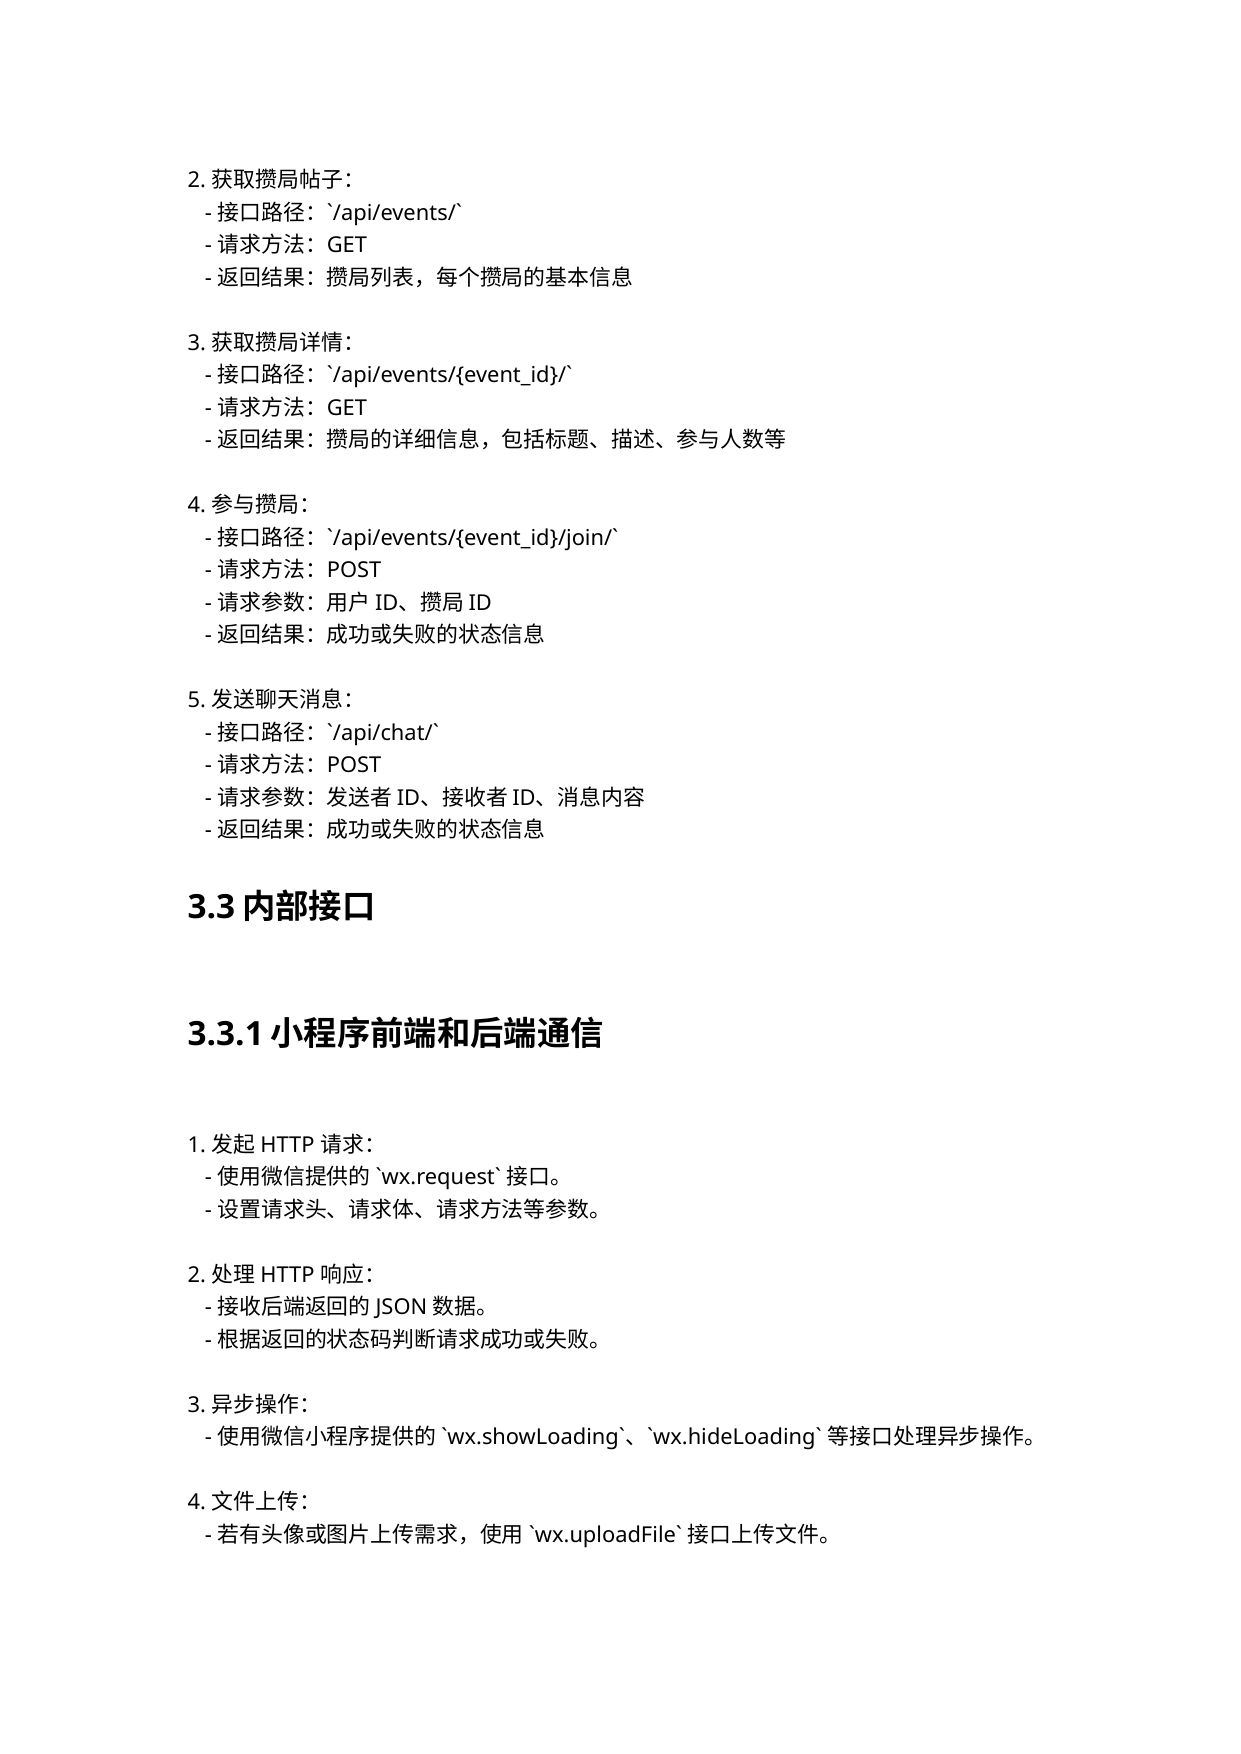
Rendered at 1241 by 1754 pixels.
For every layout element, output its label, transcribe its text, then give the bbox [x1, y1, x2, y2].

text 4. 参与攒局： [187, 487, 1053, 519]
text - 返回结果：成功或失败的状态信息 [187, 617, 1053, 649]
text - 返回结果：攒局列表，每个攒局的基本信息 [187, 259, 1053, 292]
text - 接口路径：`/api/events/{event_id}/join/` [187, 519, 1053, 552]
text 4. 文件上传： [187, 1484, 1053, 1516]
text - 接收后端返回的 JSON 数据。 [187, 1289, 1053, 1321]
subtitle 3.3.1小程序前端和后端通信 [187, 999, 1053, 1064]
text - 请求方法：GET [187, 227, 1053, 259]
text - 使用微信小程序提供的 `wx.showLoading`、`wx.hideLoading` 等接口处理异步操作。 [187, 1419, 1053, 1451]
text - 请求方法：POST [187, 552, 1053, 584]
text - 返回结果：攒局的详细信息，包括标题、描述、参与人数等 [187, 422, 1053, 454]
text - 请求方法：POST [187, 747, 1053, 779]
text - 接口路径：`/api/events/` [187, 194, 1053, 227]
text - 接口路径：`/api/chat/` [187, 714, 1053, 747]
text 5. 发送聊天消息： [187, 682, 1053, 714]
text - 请求参数：发送者ID、接收者ID、消息内容 [187, 779, 1053, 812]
text - 请求方法：GET [187, 389, 1053, 422]
text 2. 获取攒局帖子： [187, 162, 1053, 194]
text - 若有头像或图片上传需求，使用 `wx.uploadFile` 接口上传文件。 [187, 1516, 1053, 1549]
text 2. 处理 HTTP 响应： [187, 1256, 1053, 1289]
subtitle 3.3内部接口 [187, 872, 1053, 937]
text 1. 发起 HTTP 请求： [187, 1126, 1053, 1159]
text 3. 异步操作： [187, 1386, 1053, 1419]
text - 使用微信提供的 `wx.request` 接口。 [187, 1159, 1053, 1191]
text - 接口路径：`/api/events/{event_id}/` [187, 357, 1053, 389]
text - 设置请求头、请求体、请求方法等参数。 [187, 1191, 1053, 1224]
text - 请求参数：用户ID、攒局ID [187, 584, 1053, 617]
text - 根据返回的状态码判断请求成功或失败。 [187, 1321, 1053, 1354]
text - 返回结果：成功或失败的状态信息 [187, 812, 1053, 844]
text 3. 获取攒局详情： [187, 324, 1053, 357]
